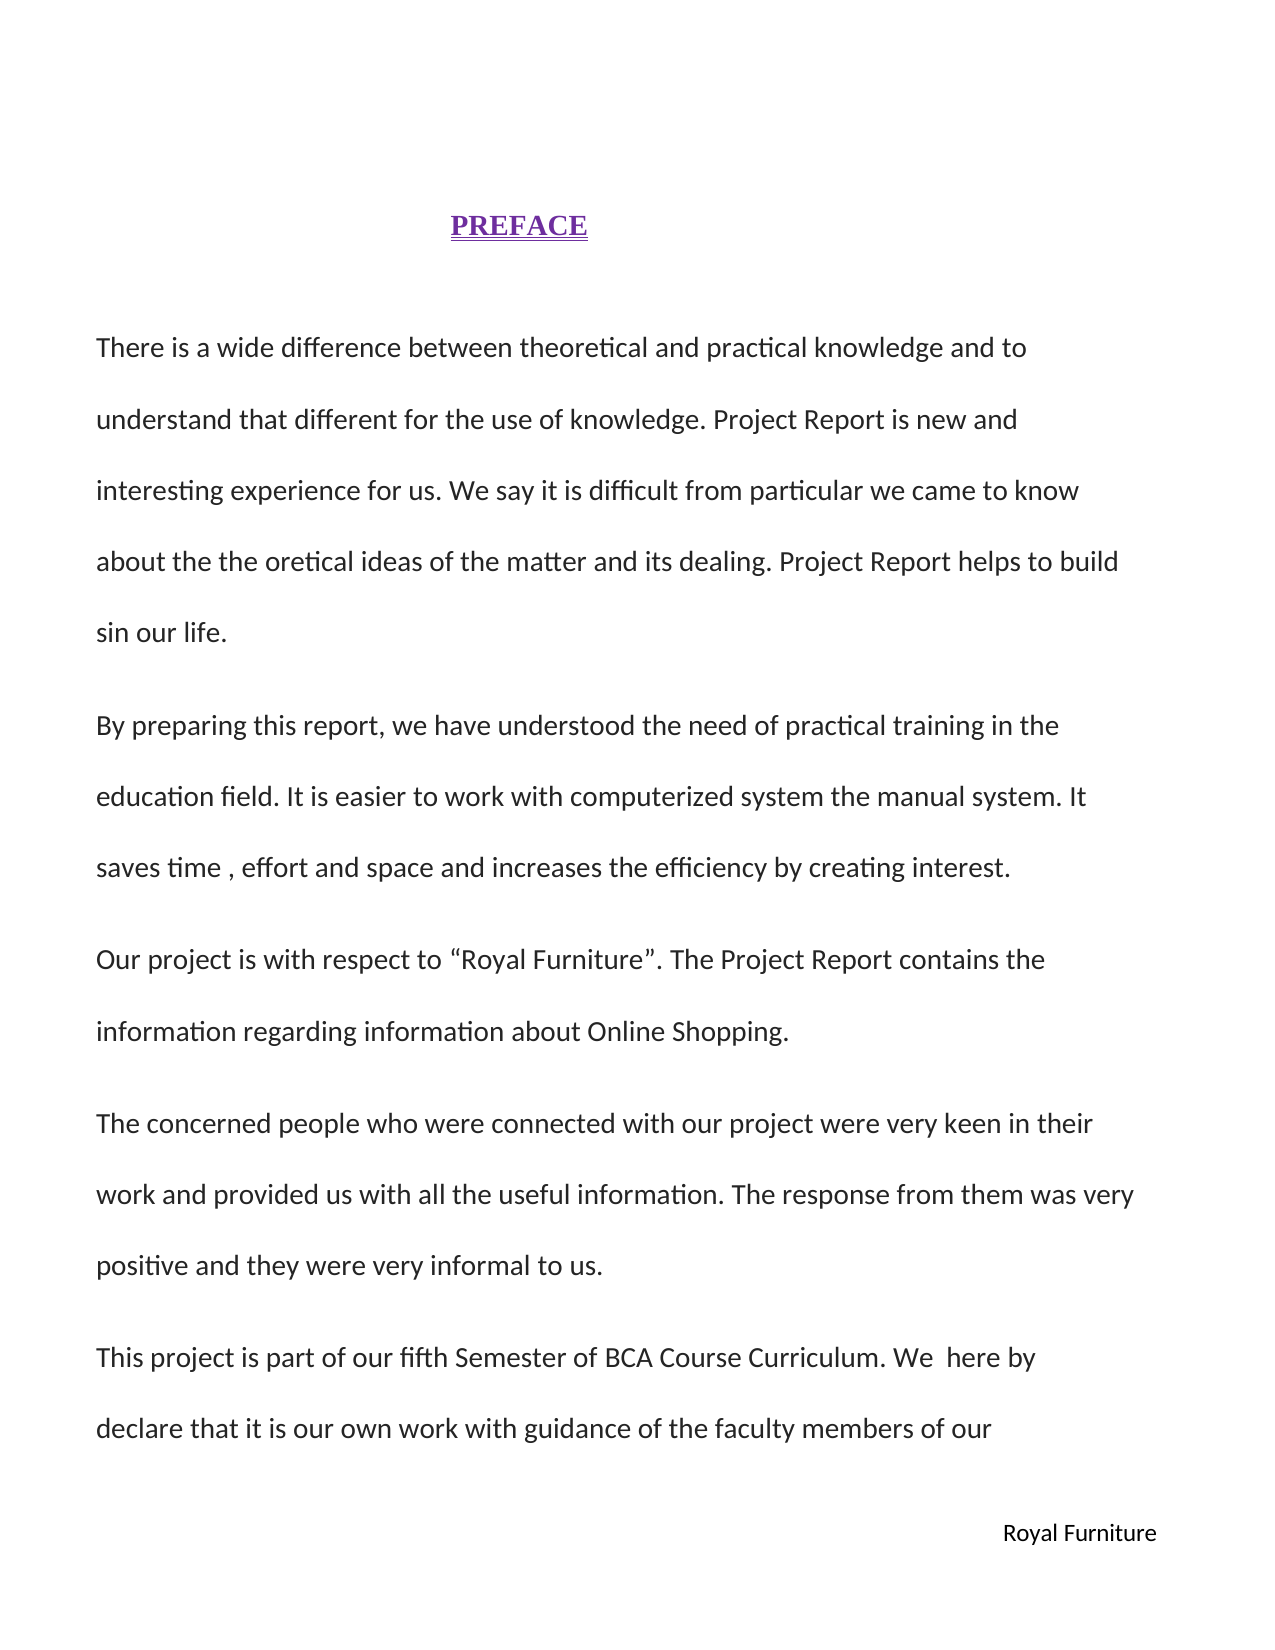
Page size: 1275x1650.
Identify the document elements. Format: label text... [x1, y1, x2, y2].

text There is a wide difference between theoretical and practical knowledge and to understand that different for the use of knowledge. Project Report is new and interesting experience for us. We say it is difficult from particular we came to know about the the oretical ideas of the matter and its dealing. Project Report helps to build sin our life. [96, 329, 1139, 650]
text The concerned people who were connected with our project were very keen in their work and provided us with all the useful information. The response from them was very positive and they were very informal to us. [96, 1105, 1139, 1283]
text By preparing this report, we have understood the need of practical training in the education field. It is easier to work with computerized system the manual system. It saves time , effort and space and increases the efficiency by creating interest. [96, 707, 1139, 885]
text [96, 1339, 1070, 1446]
title PREFACE [450, 208, 1150, 242]
text Our project is with respect to “Royal Furniture”. The Project Report contains the information regarding information about Online Shopping. [96, 941, 1140, 1048]
